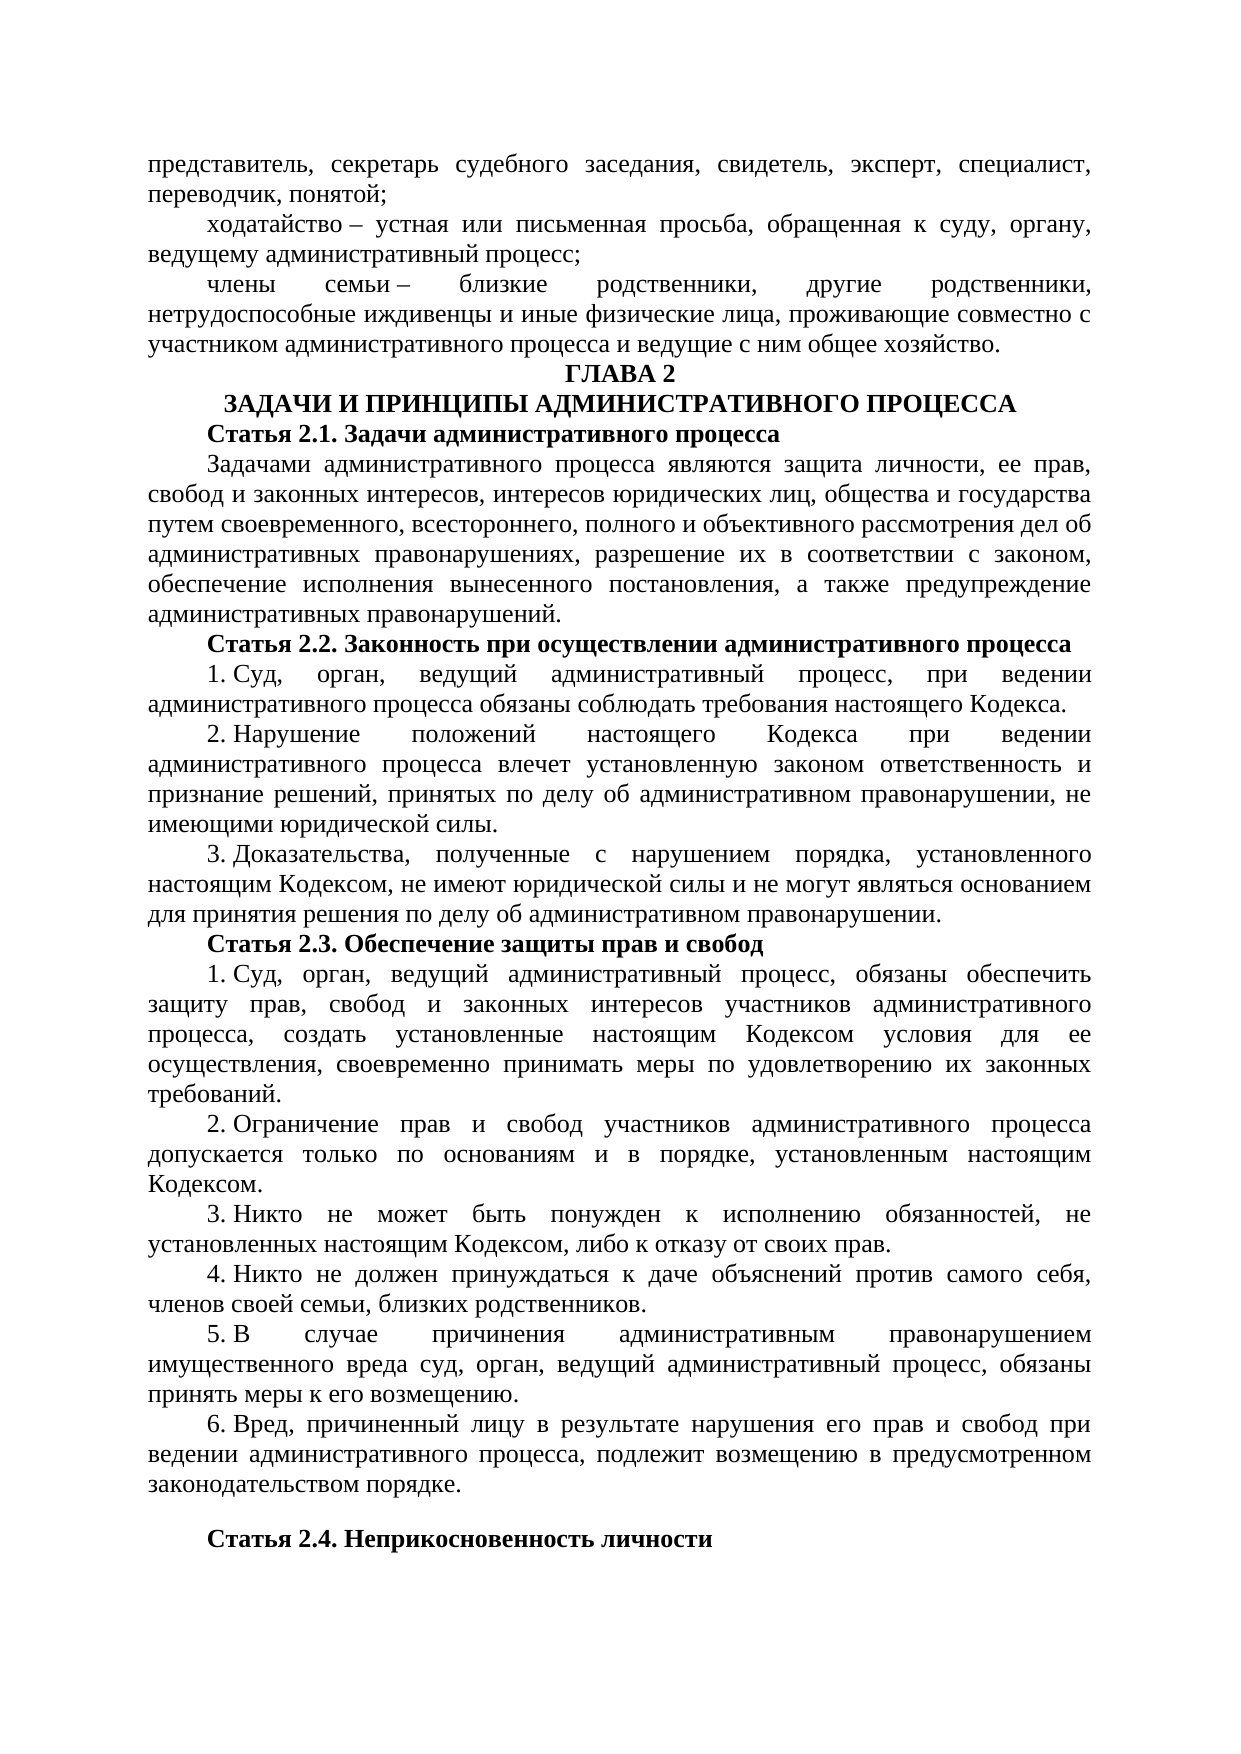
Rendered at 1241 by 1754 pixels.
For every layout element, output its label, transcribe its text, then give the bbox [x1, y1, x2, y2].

text ходатайство – устная или письменная просьба, обращенная к суду, органу, ведущему административный процесс; [148, 208, 1093, 268]
text 1. Суд, орган, ведущий административный процесс, обязаны обеспечить защиту прав, свобод и законных интересов участников административного процесса, создать установленные настоящим Кодексом условия для ее осуществления, своевременно принимать меры по удовлетворению их законных требований. [148, 958, 1093, 1108]
text Статья 2.2. Законность при осуществлении административного процесса [207, 628, 1093, 658]
text 1. Суд, орган, ведущий административный процесс, при ведении административного процесса обязаны соблюдать требования настоящего Кодекса. [148, 658, 1093, 718]
text Статья 2.4. Неприкосновенность личности [207, 1523, 1093, 1553]
text 3. Никто не может быть понужден к исполнению обязанностей, не установленных настоящим Кодексом, либо к отказу от своих прав. [148, 1198, 1093, 1258]
text ГЛАВА 2 ЗАДАЧИ И ПРИНЦИПЫ АДМИНИСТРАТИВНОГО ПРОЦЕССА [148, 358, 1093, 418]
text Задачами административного процесса являются защита личности, ее прав, свобод и законных интересов, интересов юридических лиц, общества и государства путем своевременного, всестороннего, полного и объективного рассмотрения дел об административных правонарушениях, разрешение их в соответствии с законом, обеспечение исполнения вынесенного постановления, а также предупреждение административных правонарушений. [148, 448, 1093, 628]
text члены семьи – близкие родственники, другие родственники, нетрудоспособные иждивенцы и иные физические лица, проживающие совместно с участником административного процесса и ведущие с ним общее хозяйство. [148, 268, 1093, 358]
text 2. Нарушение положений настоящего Кодекса при ведении административного процесса влечет установленную законом ответственность и признание решений, принятых по делу об административном правонарушении, не имеющими юридической силы. [148, 718, 1093, 838]
text Статья 2.1. Задачи административного процесса [207, 418, 1093, 448]
text Статья 2.3. Обеспечение защиты прав и свобод [207, 928, 1093, 958]
text 5. В случае причинения административным правонарушением имущественного вреда суд, орган, ведущий административный процесс, обязаны принять меры к его возмещению. [148, 1318, 1093, 1408]
text 4. Никто не должен принуждаться к даче объяснений против самого себя, членов своей семьи, близких родственников. [148, 1258, 1093, 1318]
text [148, 148, 1093, 208]
text 3. Доказательства, полученные с нарушением порядка, установленного настоящим Кодексом, не имеют юридической силы и не могут являться основанием для принятия решения по делу об административном правонарушении. [148, 838, 1093, 928]
text 2. Ограничение прав и свобод участников административного процесса допускается только по основаниям и в порядке, установленным настоящим Кодексом. [148, 1108, 1093, 1198]
text 6. Вред, причиненный лицу в результате нарушения его прав и свобод при ведении административного процесса, подлежит возмещению в предусмотренном законодательством порядке. [148, 1408, 1093, 1498]
